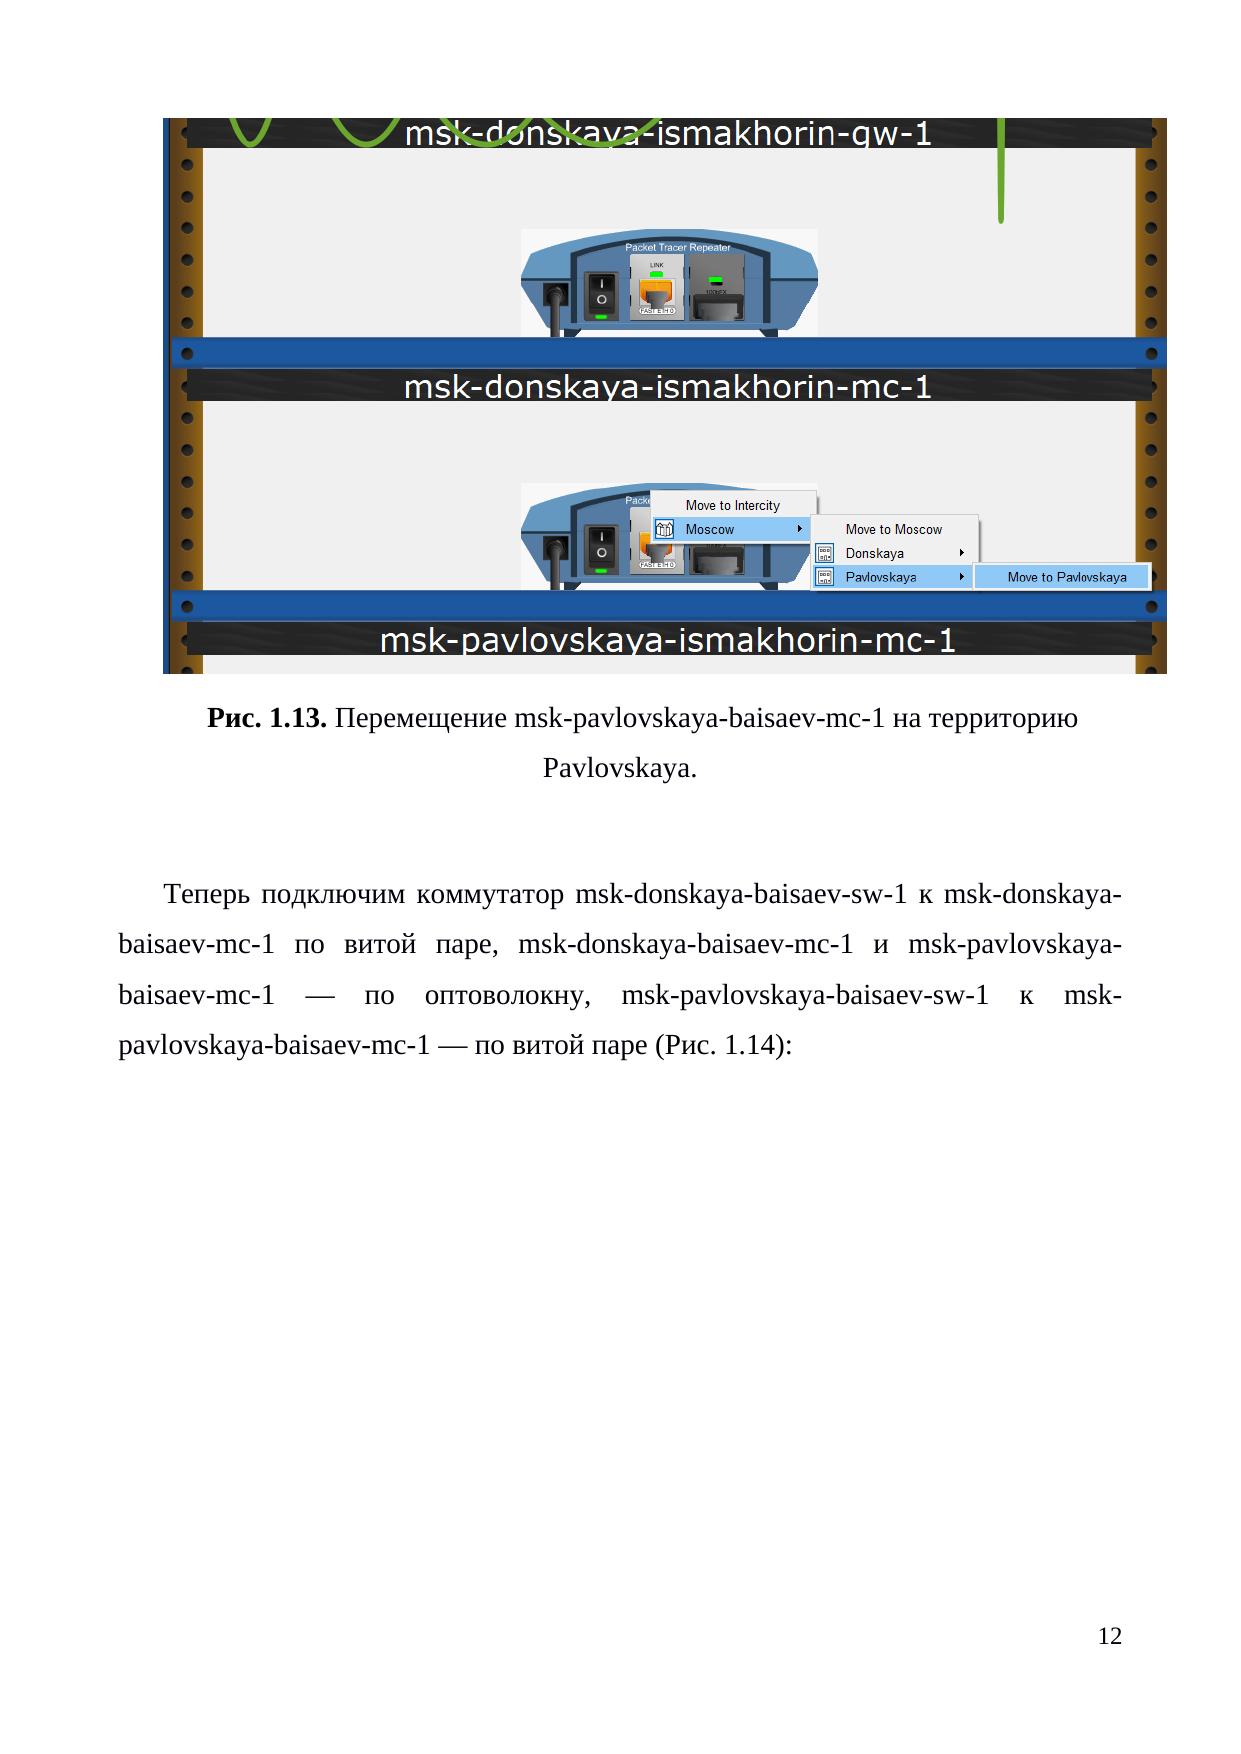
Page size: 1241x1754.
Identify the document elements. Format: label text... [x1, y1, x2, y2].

text Теперь подключим коммутатор msk-donskaya-baisaev-sw-1 к msk-donskaya-baisaev-mc-1 по витой паре, msk-donskaya-baisaev-mc-1 и msk-pavlovskaya-baisaev-mc-1 — по оптоволокну, msk-pavlovskaya-baisaev-sw-1 к msk-pavlovskaya-baisaev-mc-1 — по витой паре (Рис. 1.14): [118, 876, 1122, 1061]
text Рис. 1.13. Перемещение msk-pavlovskaya-baisaev-mc-1 на территорию Pavlovskaya. [118, 700, 1122, 784]
picture [163, 118, 1167, 674]
